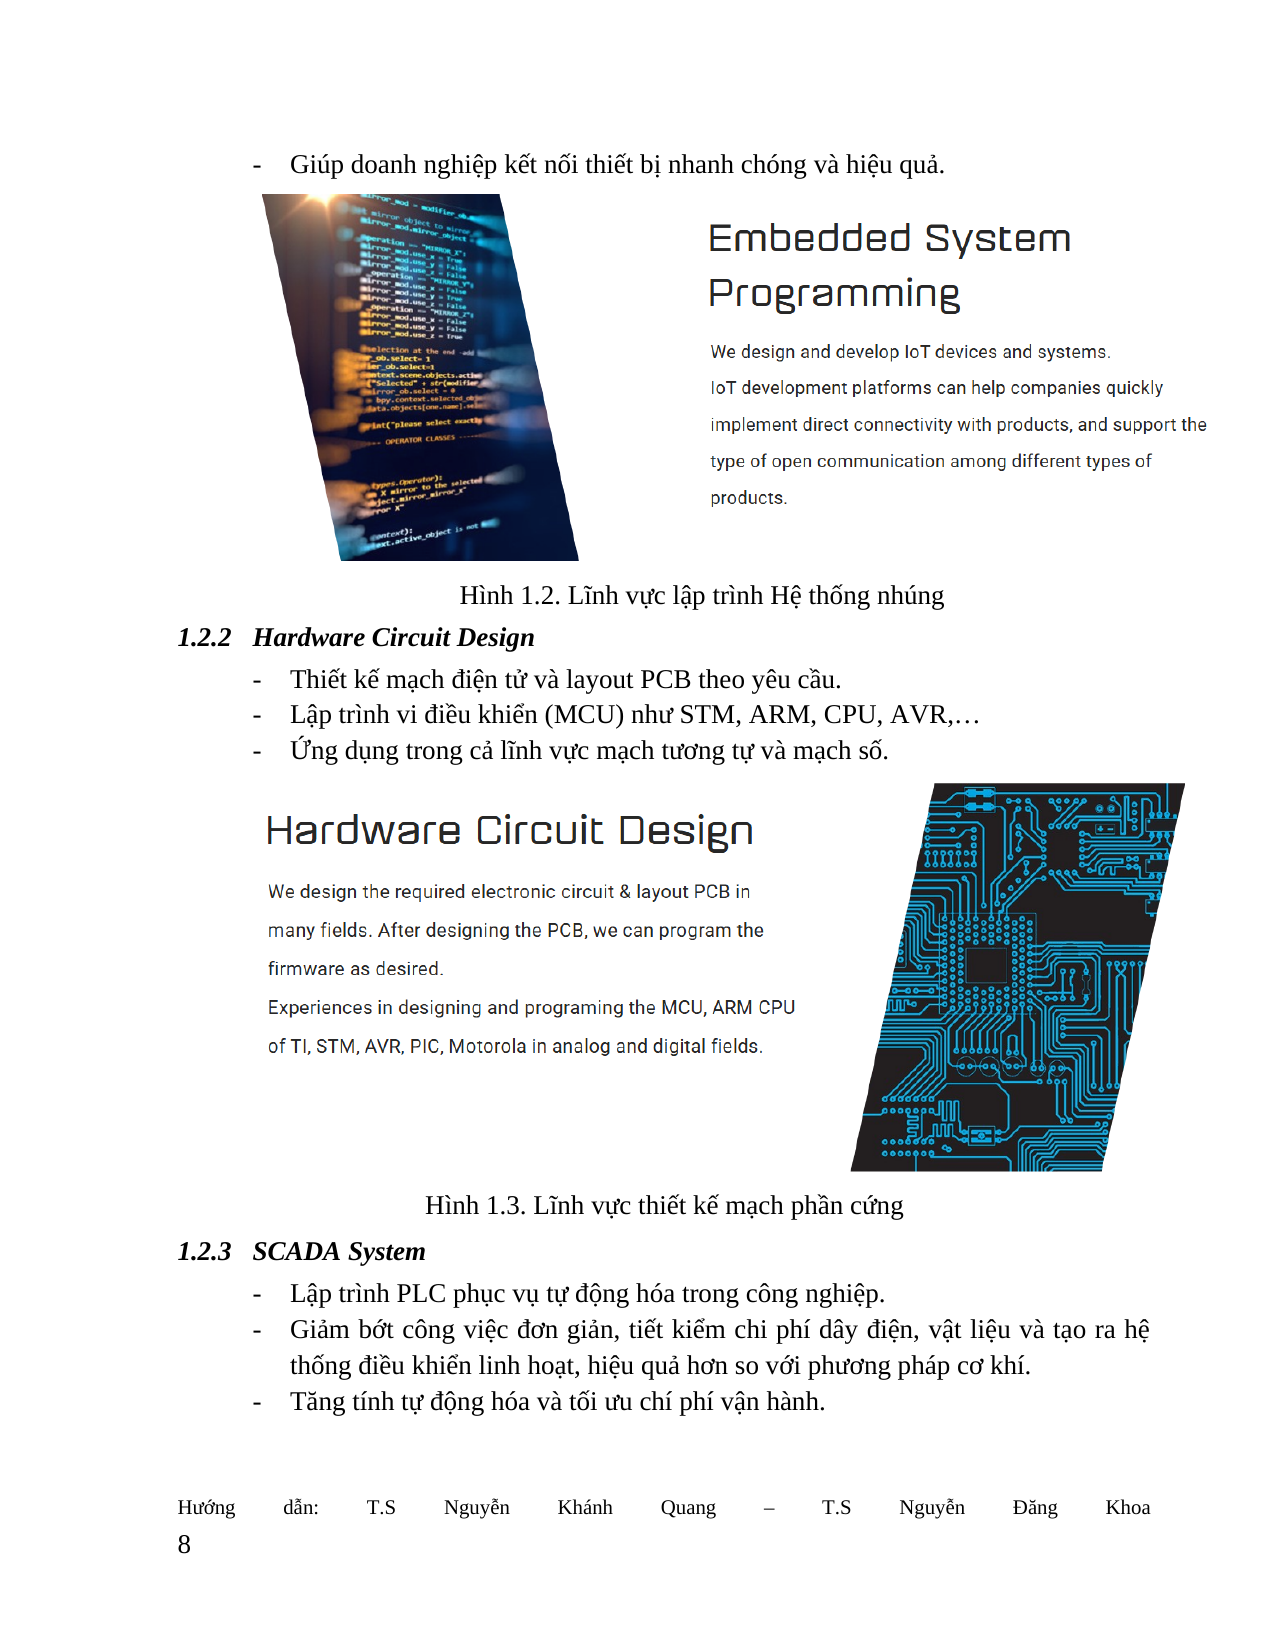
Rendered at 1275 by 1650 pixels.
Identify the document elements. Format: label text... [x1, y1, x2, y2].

picture [252, 776, 1192, 1180]
list Giảm bớt công việc đơn giản, tiết kiểm chi phí dây điện, vật liệu và tạo ra hệ thống điều khiển linh hoạt, hiệu quả hơn so với phương pháp cơ khí. [252, 1313, 1152, 1380]
picture [252, 189, 1213, 564]
list Lập trình PLC phục vụ tự động hóa trong công nghiệp. [252, 1277, 1152, 1308]
text Hình 1.2. Lĩnh vực lập trình Hệ thống nhúng [177, 579, 1152, 610]
subtitle Hardware Circuit Design [177, 621, 1152, 652]
subtitle SCADA System [177, 1235, 1152, 1267]
list Thiết kế mạch điện tử và layout PCB theo yêu cầu. [252, 663, 1152, 694]
list Ứng dụng trong cả lĩnh vực mạch tương tự và mạch số. [252, 734, 1152, 766]
list Tăng tính tự động hóa và tối ưu chí phí vận hành. [252, 1384, 1152, 1416]
list Giúp doanh nghiệp kết nối thiết bị nhanh chóng và hiệu quả. [252, 148, 1152, 179]
list Lập trình vi điều khiển (MCU) như STM, ARM, CPU, AVR,… [252, 699, 1152, 730]
